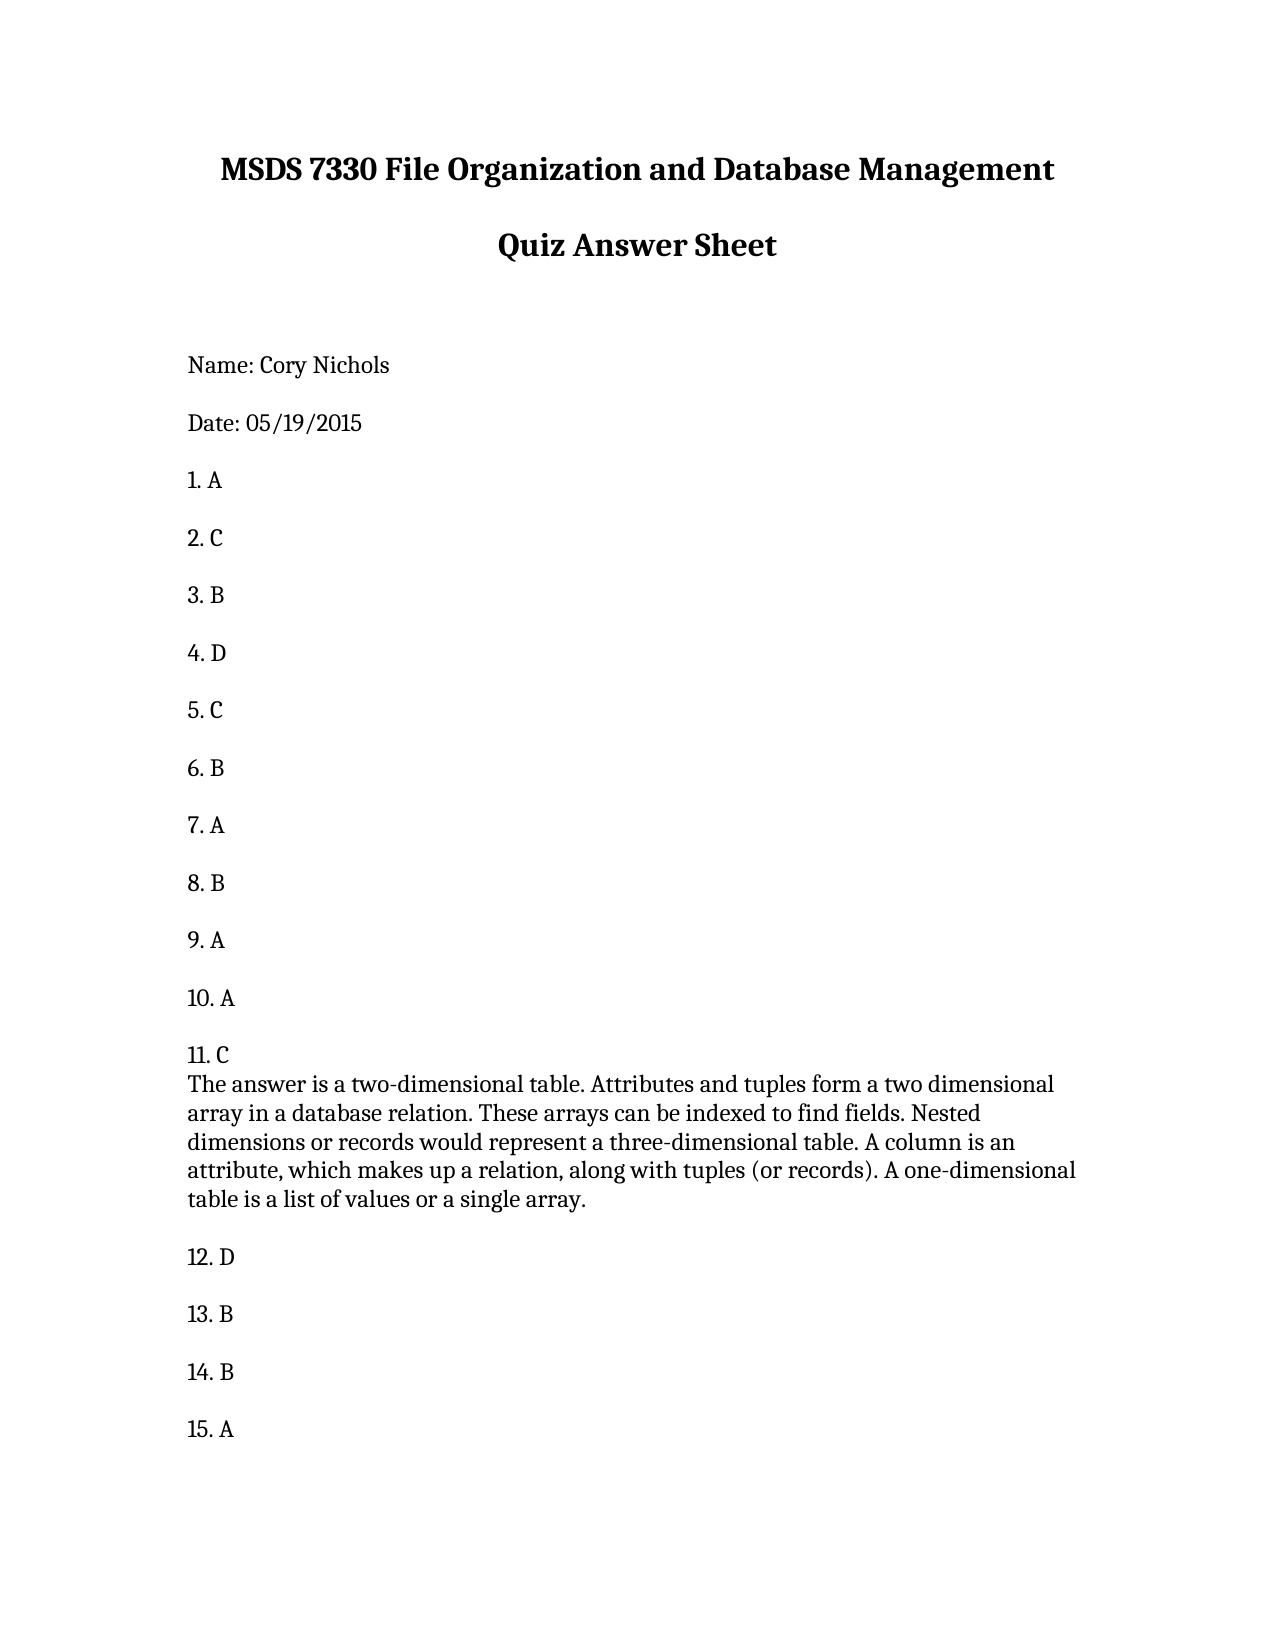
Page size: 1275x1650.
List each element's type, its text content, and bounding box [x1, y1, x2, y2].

text 1. A [187, 466, 1087, 495]
text 14. B [187, 1357, 1087, 1386]
text Quiz Answer Sheet [187, 227, 1087, 265]
text Name: Cory Nichols [187, 351, 1087, 380]
text 4. D [187, 639, 1087, 667]
text 11. C [187, 1041, 1087, 1070]
text Date: 05/19/2015 [187, 409, 1087, 437]
text The answer is a two-dimensional table. Attributes and tuples form a two dimensional array in a database relation. These arrays can be indexed to find fields. Nested dimensions or records would represent a three-dimensional table. A column is an attribute, which makes up a relation, along with tuples (or records). A one-dimensional table is a list of values or a single array. [187, 1070, 1087, 1214]
text 7. A [187, 811, 1087, 840]
text 9. A [187, 926, 1087, 955]
text 15. A [187, 1415, 1087, 1444]
text 12. D [187, 1242, 1087, 1271]
text 6. B [187, 754, 1087, 782]
text 3. B [187, 581, 1087, 610]
text 8. B [187, 869, 1087, 897]
text 2. C [187, 524, 1087, 552]
text 10. A [187, 984, 1087, 1012]
text MSDS 7330 File Organization and Database Management [187, 150, 1087, 188]
text 5. C [187, 696, 1087, 725]
text 13. B [187, 1300, 1087, 1329]
